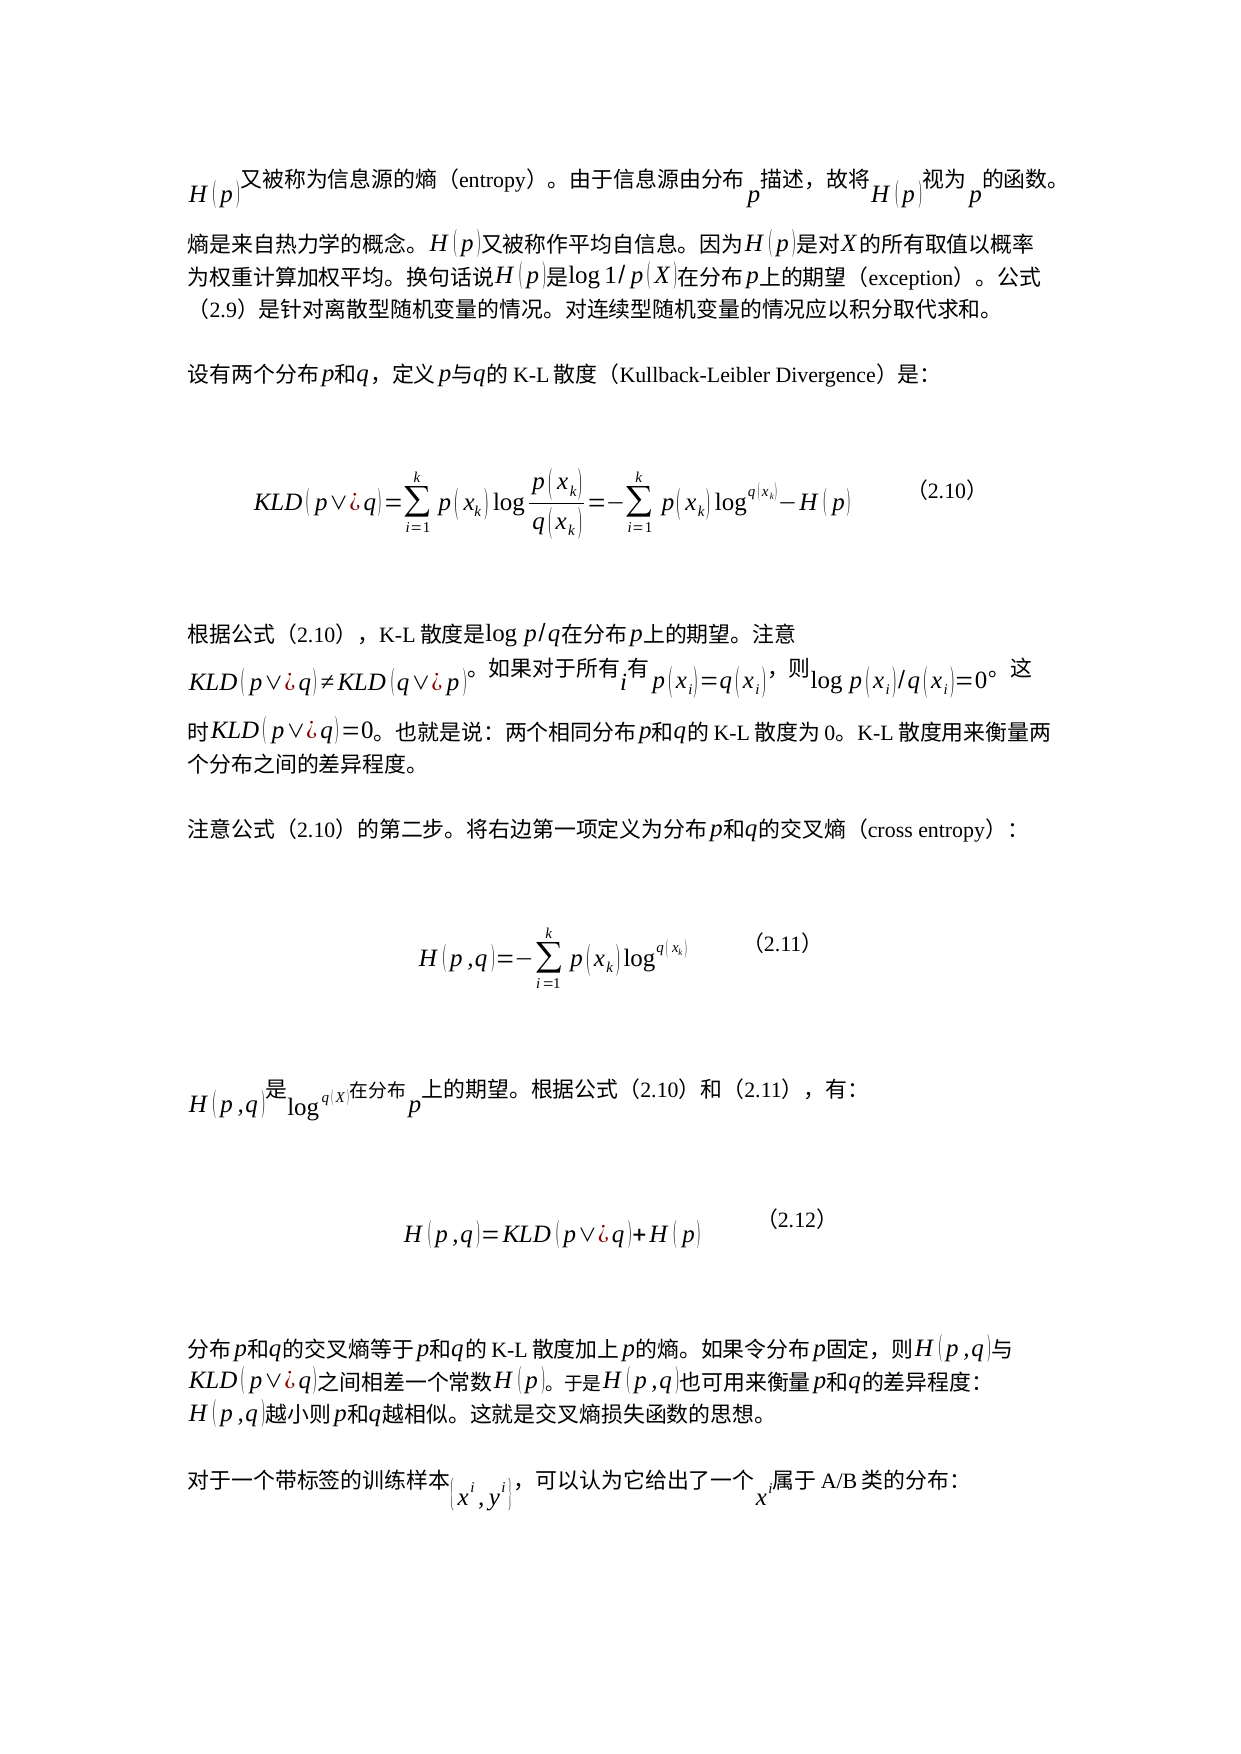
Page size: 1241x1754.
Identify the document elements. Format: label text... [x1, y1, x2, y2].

text 根据公式（2.10），K-L散度是在分布上的期望。注意。如果对于所有有，则。这时。也就是说：两个相同分布和的K-L散度为0。K-L散度用来衡量两个分布之间的差异程度。 [187, 617, 1053, 779]
text 又被称为信息源的熵（entropy）。由于信息源由分布描述，故将视为的函数。熵是来自热力学的概念。又被称作平均自信息。因为是对的所有取值以概率为权重计算加权平均。换句话说是在分布上的期望（exception）。公式（2.9）是针对离散型随机变量的情况。对连续型随机变量的情况应以积分取代求和。 [187, 162, 1053, 324]
text （2.12） [187, 1202, 1053, 1267]
text 分布和的交叉熵等于和的K-L散度加上的熵。如果令分布固定，则与之间相差一个常数。于是也可用来衡量和的差异程度：越小则和越相似。这就是交叉熵损失函数的思想。 [187, 1332, 1053, 1429]
text 注意公式（2.10）的第二步。将右边第一项定义为分布和的交叉熵（cross entropy）： [187, 812, 1053, 844]
text （2.10） [187, 454, 1053, 552]
text 设有两个分布和，定义与的K-L散度（Kullback-Leibler Divergence）是： [187, 357, 1053, 389]
text 对于一个带标签的训练样本，可以认为它给出了一个属于A/B类的分布： [187, 1462, 1053, 1527]
text 是在分布上的期望。根据公式（2.10）和（2.11），有： [187, 1072, 1053, 1137]
text （2.11） [187, 909, 1053, 1007]
